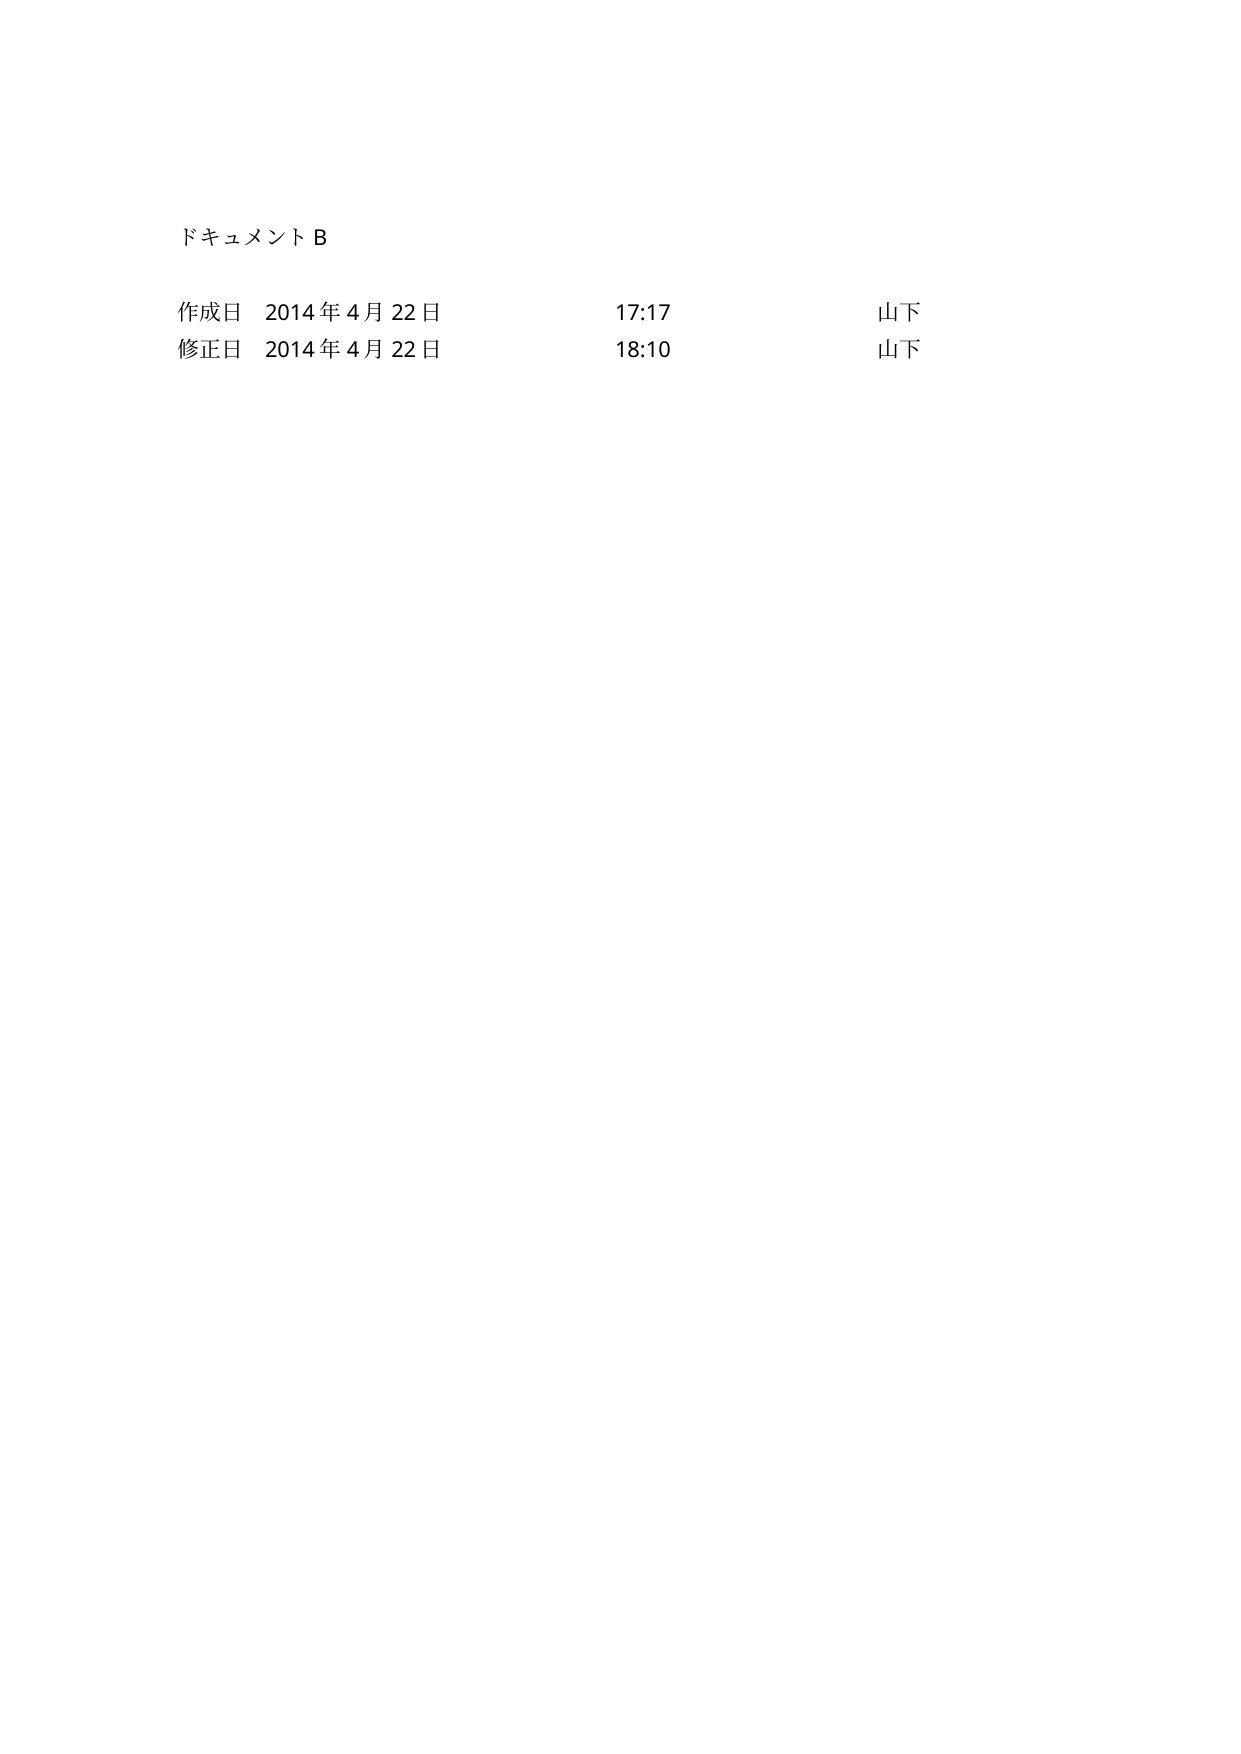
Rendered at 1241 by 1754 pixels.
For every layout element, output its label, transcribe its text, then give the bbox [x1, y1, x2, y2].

text ドキュメントB [177, 217, 1063, 254]
text 作成日 2014年 4月 22日 17:17 山下 [177, 292, 1063, 329]
text 修正日 2014年 4月 22日 18:10 山下 [177, 329, 1063, 367]
